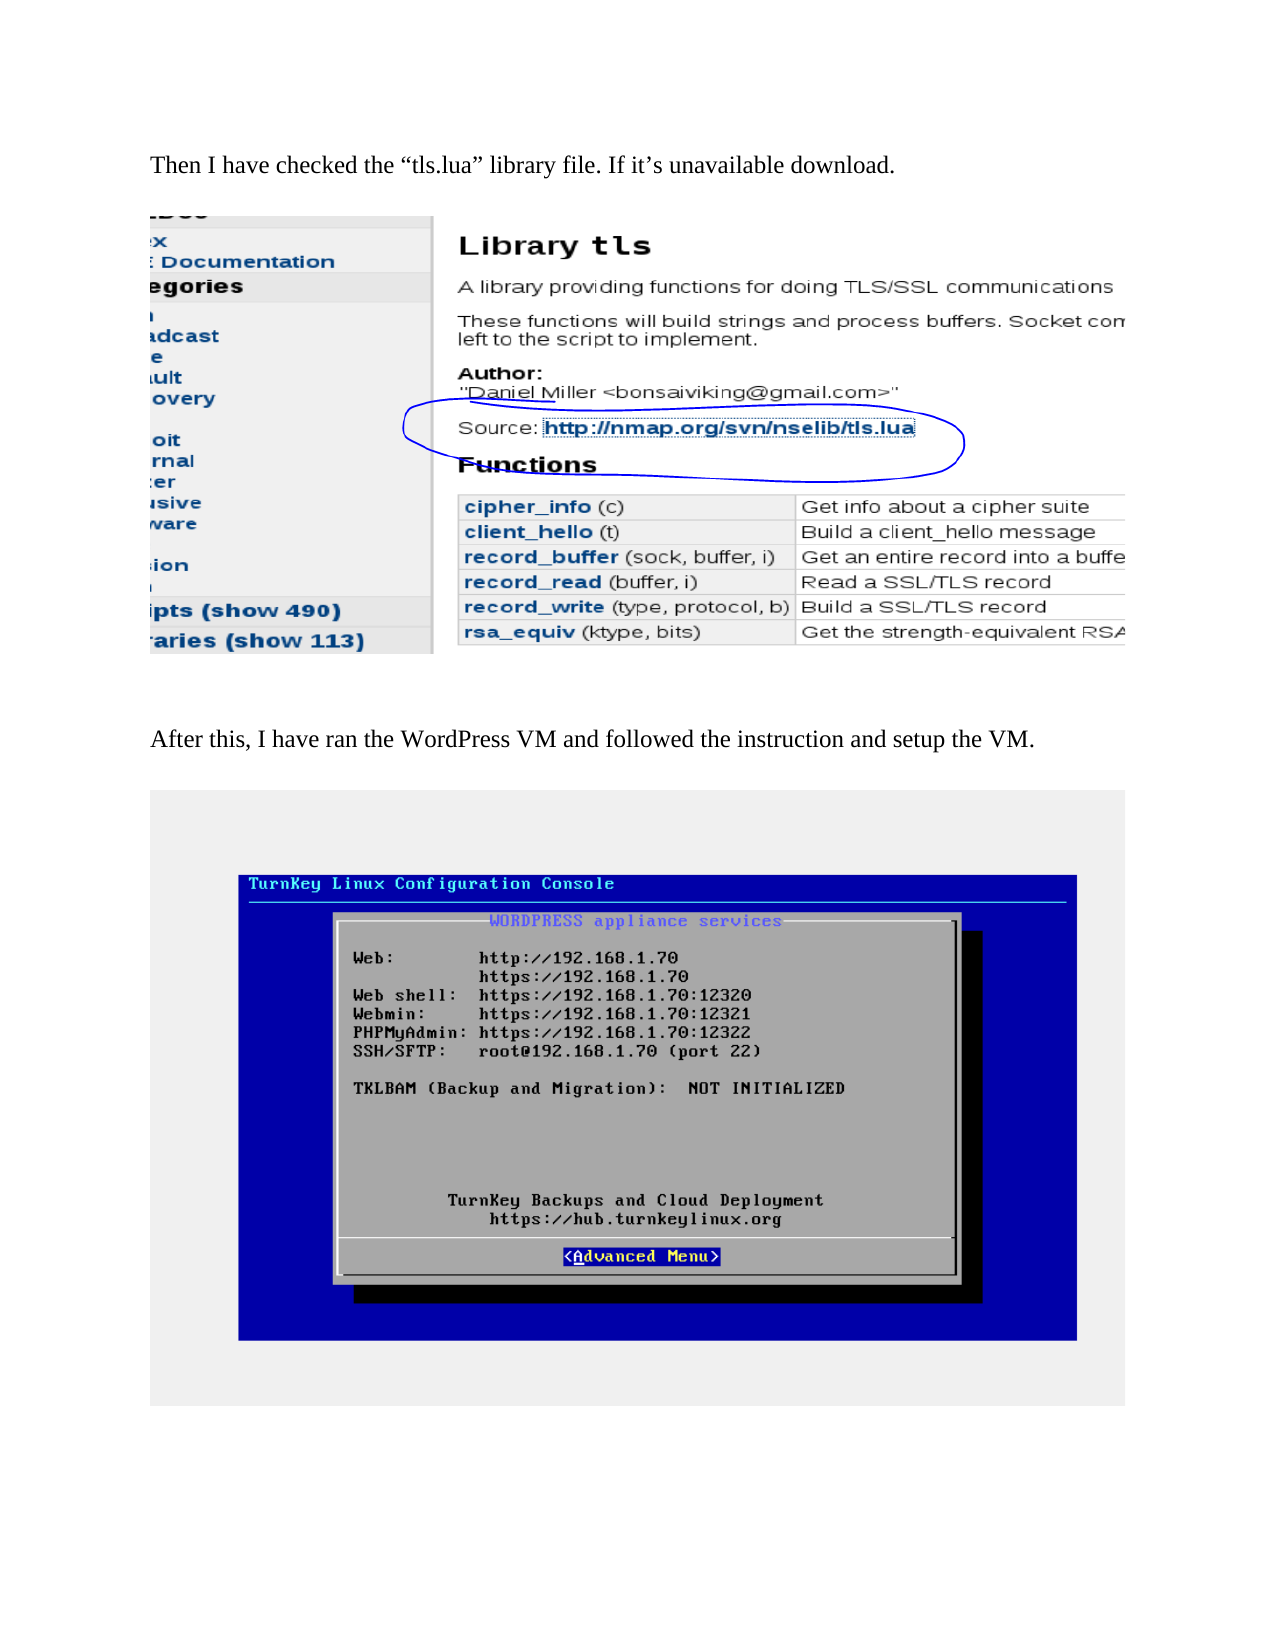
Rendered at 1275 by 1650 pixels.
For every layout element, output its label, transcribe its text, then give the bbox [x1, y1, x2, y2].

text Then I have checked the “tls.lua” library file. If it’s unavailable download. [150, 150, 1125, 179]
text After this, I have ran the WordPress VM and followed the instruction and setup the VM. [150, 724, 1125, 753]
picture [150, 216, 1125, 654]
picture [150, 790, 1125, 1406]
